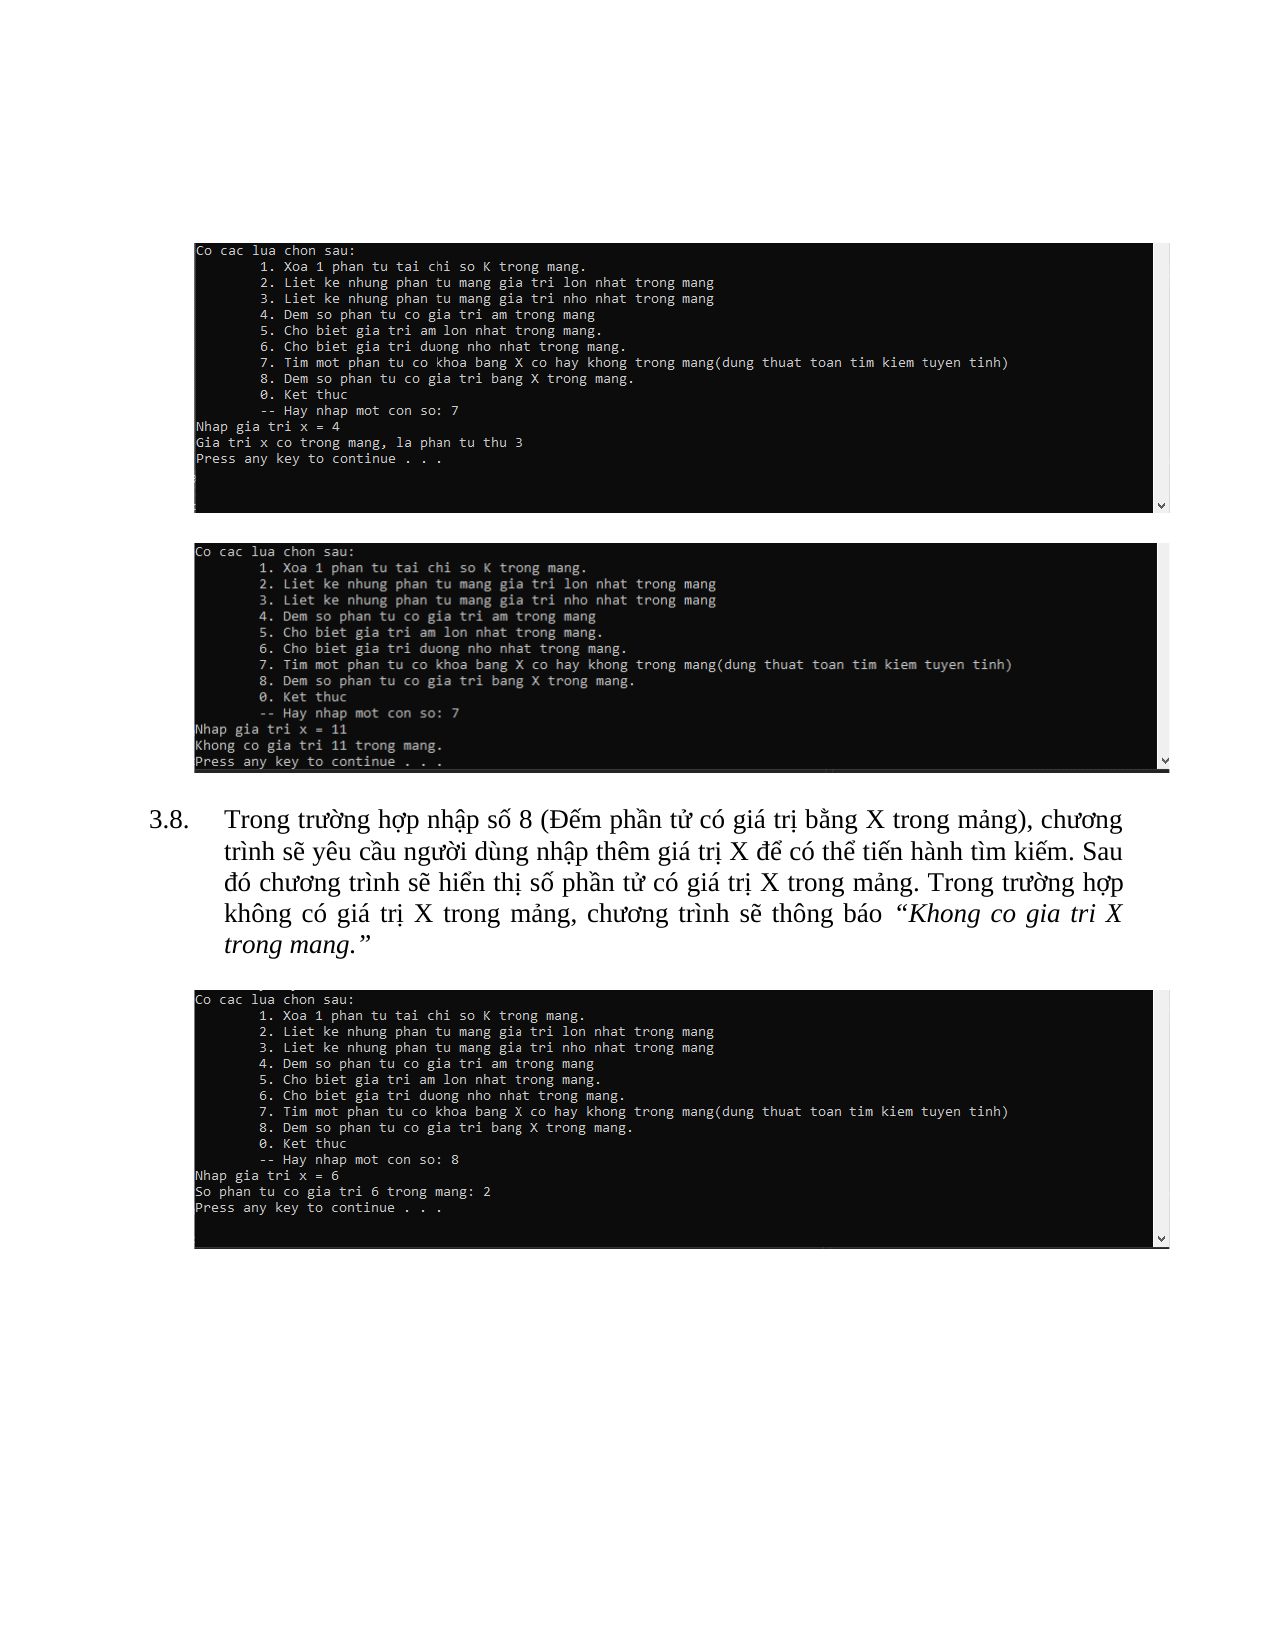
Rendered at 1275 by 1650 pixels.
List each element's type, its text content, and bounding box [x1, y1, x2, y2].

list Trong trường hợp nhập số 8 (Đếm phần tử có giá trị bằng X trong mảng), chương trình sẽ yêu cầu người dùng nhập thêm giá trị X để có thể tiến hành tìm kiếm. Sau đó chương trình sẽ hiển thị số phần tử có giá trị X trong mảng. Trong trường hợp không có giá trị X trong mảng, chương trình sẽ thông báo “Khong co gia tri X trong mang.” [149, 803, 1125, 959]
picture [194, 990, 1170, 1249]
picture [194, 243, 1170, 513]
picture [194, 543, 1170, 773]
